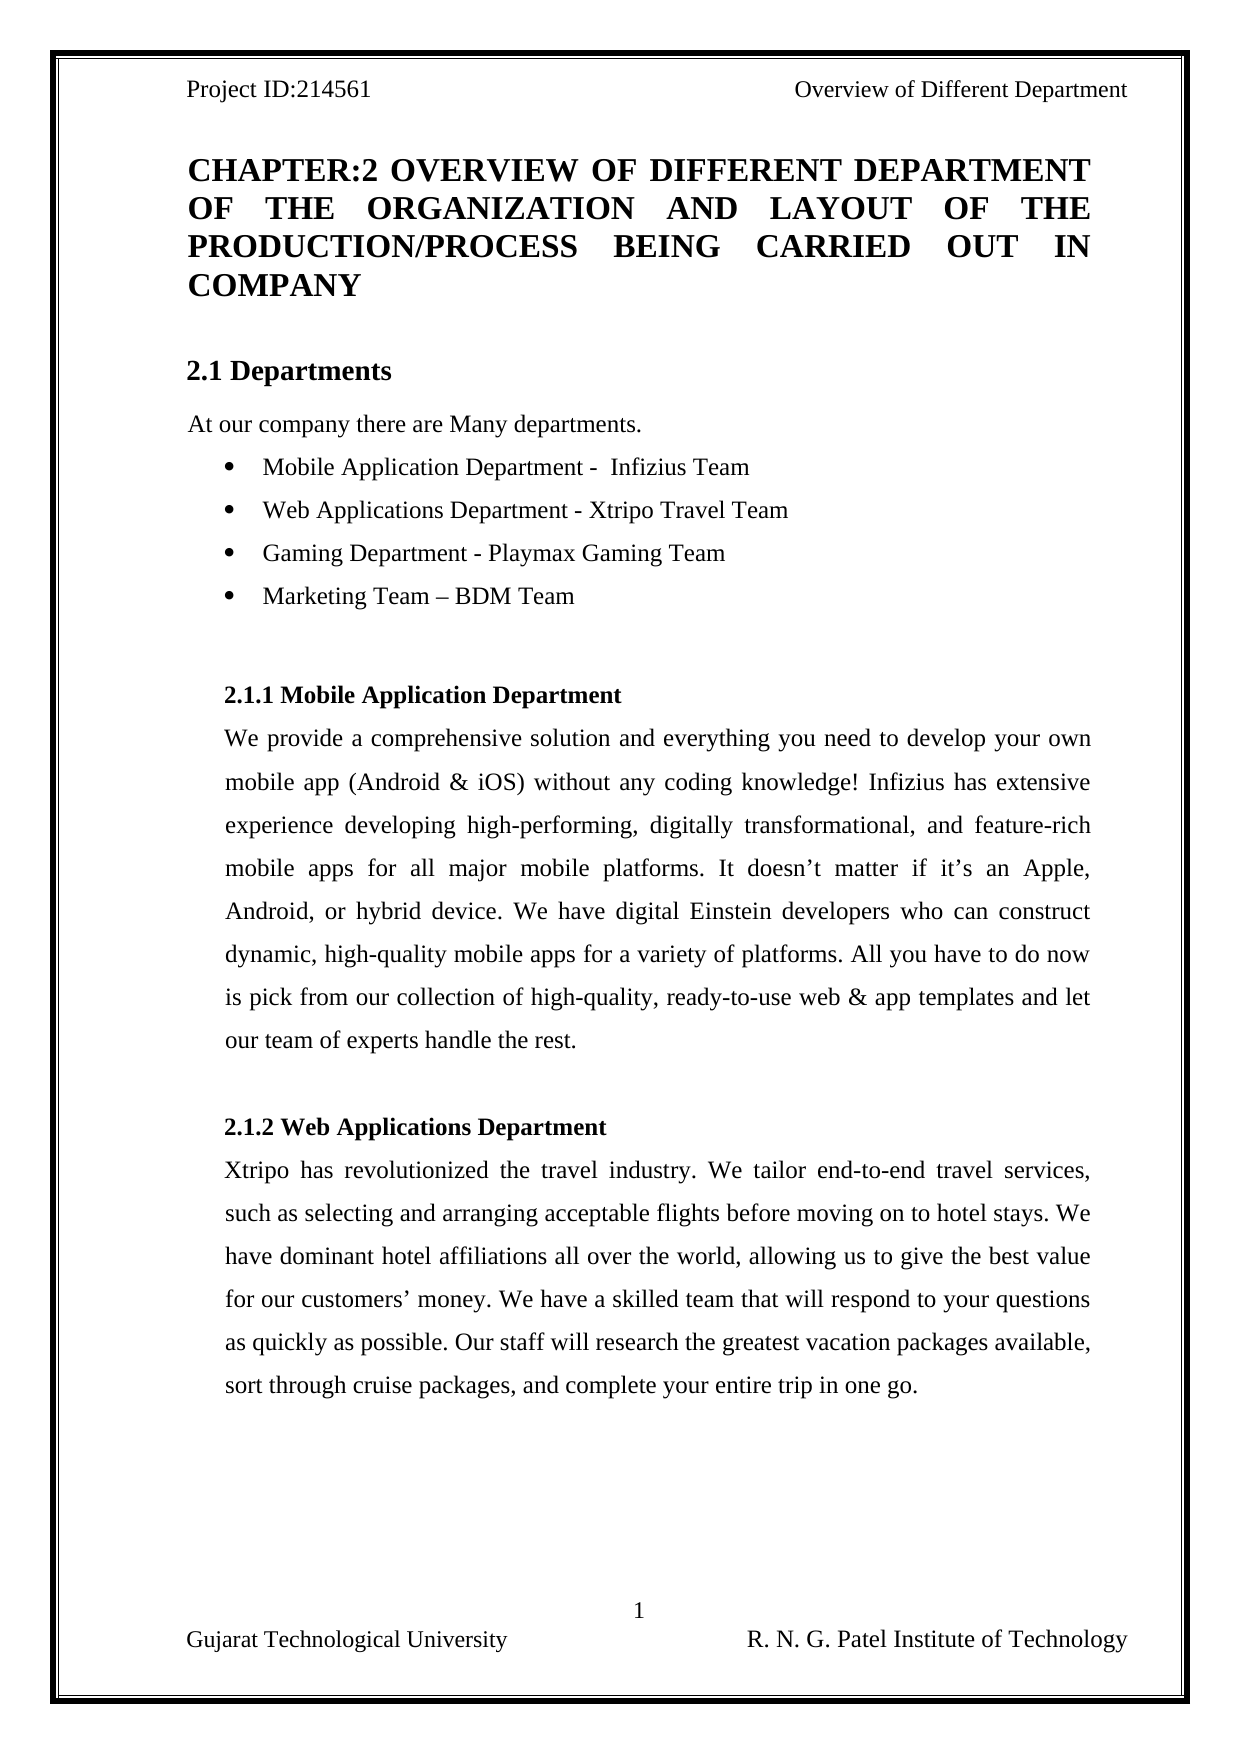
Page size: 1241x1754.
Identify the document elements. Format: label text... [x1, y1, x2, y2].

text 2.1.2 Web Applications Department [224, 1112, 1092, 1140]
list Web Applications Department - Xtripo Travel Team [225, 495, 1090, 524]
text Xtripo has revolutionized the travel industry. We tailor end-to-end travel services, such as selecting and arranging acceptable flights before moving on to hotel stays. We have dominant hotel affiliations all over the world, allowing us to give the best value for our customers’ money. We have a skilled team that will respond to your questions as quickly as possible. Our staff will research the greatest vacation packages available, sort through cruise packages, and complete your entire trip in one go. [224, 1155, 1092, 1399]
list Marketing Team – BDM Team [225, 581, 1090, 610]
text CHAPTER:2 OVERVIEW OF DIFFERENT DEPARTMENT OF THE ORGANIZATION AND LAYOUT OF THE PRODUCTION/PROCESS BEING CARRIED OUT IN COMPANY [187, 150, 1092, 303]
text We provide a comprehensive solution and everything you need to develop your own mobile app (Android & iOS) without any coding knowledge! Infizius has extensive experience developing high-performing, digitally transformational, and feature-rich mobile apps for all major mobile platforms. It doesn’t matter if it’s an Apple, Android, or hybrid device. We have digital Einstein developers who can construct dynamic, high-quality mobile apps for a variety of platforms. All you have to do now is pick from our collection of high-quality, ready-to-use web & app templates and let our team of experts handle the rest. [224, 723, 1092, 1054]
text At our company there are Many departments. [187, 409, 1090, 438]
text 2.1 Departments [186, 353, 1092, 386]
list Mobile Application Department - Infizius Team [225, 452, 1090, 481]
list Gaming Department - Playmax Gaming Team [225, 538, 1090, 567]
text 2.1.1 Mobile Application Department [224, 680, 1092, 709]
